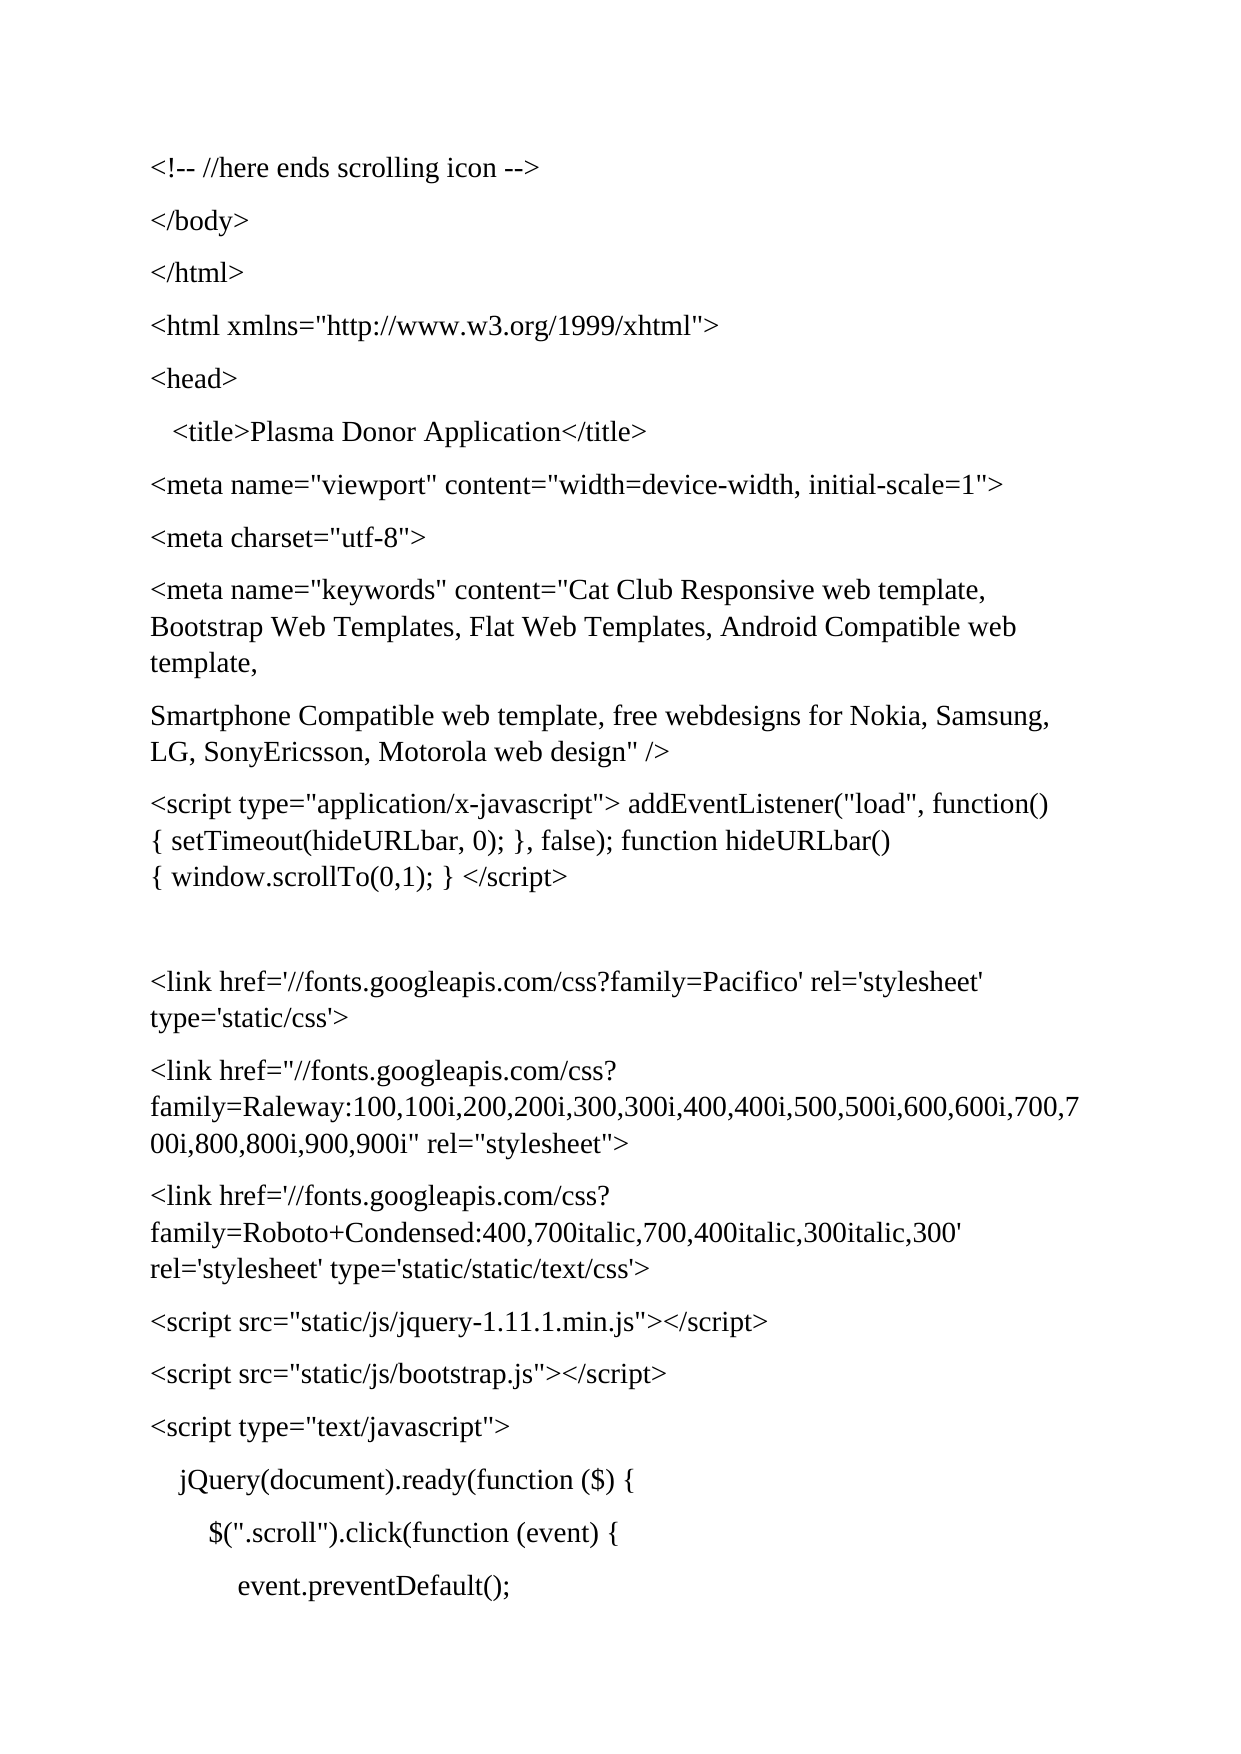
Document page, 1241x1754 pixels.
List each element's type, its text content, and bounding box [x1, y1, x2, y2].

text <link href="//fonts.googleapis.com/css?family=Raleway:100,100i,200,200i,300,300i,400,400i,500,500i,600,600i,700,700i,800,800i,900,900i" rel="stylesheet"> [150, 1053, 1090, 1159]
text <head> [150, 361, 1090, 395]
text jQuery(document).ready(function ($) { [150, 1462, 1090, 1496]
text <!-- //here ends scrolling icon --> [150, 150, 1090, 183]
text <meta charset="utf-8"> [150, 520, 1090, 553]
text <html xmlns="http://www.w3.org/1999/xhtml"> [150, 308, 1090, 342]
text <script src="static/js/bootstrap.js"></script> [150, 1356, 1090, 1390]
text <script type="text/javascript"> [150, 1409, 1090, 1443]
text event.preventDefault(); [150, 1568, 1090, 1601]
text $(".scroll").click(function (event) { [150, 1515, 1090, 1548]
text Smartphone Compatible web template, free webdesigns for Nokia, Samsung, LG, SonyEricsson, Motorola web design" /> [150, 698, 1090, 767]
text <link href='//fonts.googleapis.com/css?family=Roboto+Condensed:400,700italic,700,400italic,300italic,300' rel='stylesheet' type='static/static/text/css'> [150, 1178, 1090, 1284]
text <link href='//fonts.googleapis.com/css?family=Pacifico' rel='stylesheet' type='static/css'> [150, 964, 1090, 1034]
text <script type="application/x-javascript"> addEventListener("load", function() { setTimeout(hideURLbar, 0); }, false); function hideURLbar(){ window.scrollTo(0,1); } </script> [150, 787, 1090, 892]
text </body> [150, 203, 1090, 236]
text <meta name="keywords" content="Cat Club Responsive web template, Bootstrap Web Templates, Flat Web Templates, Android Compatible web template, [150, 572, 1090, 678]
text <meta name="viewport" content="width=device-width, initial-scale=1"> [150, 467, 1090, 500]
text </html> [150, 256, 1090, 289]
text <script src="static/js/jquery-1.11.1.min.js"></script> [150, 1304, 1090, 1337]
text <title>Plasma Donor Application</title> [150, 414, 1090, 448]
